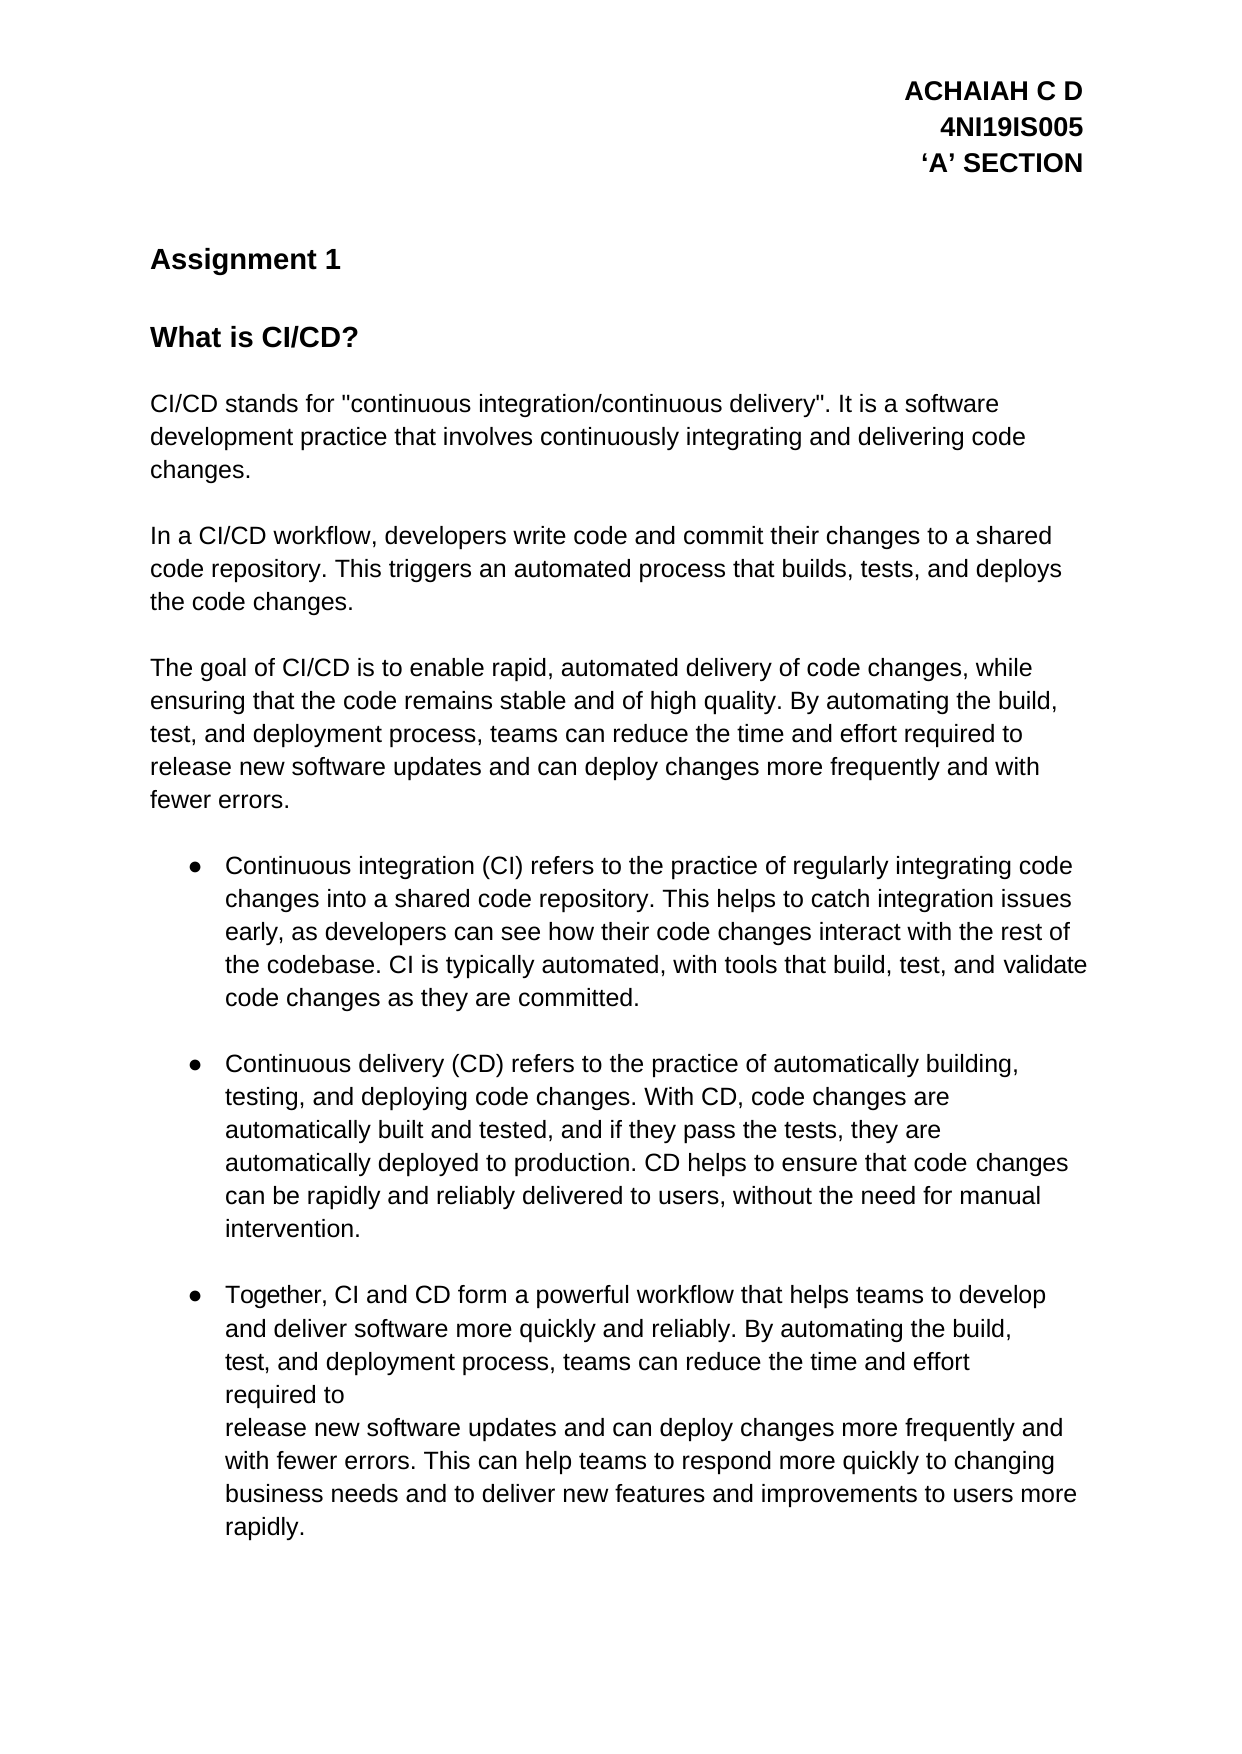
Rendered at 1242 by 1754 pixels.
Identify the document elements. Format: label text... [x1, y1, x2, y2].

text CI/CD stands for "continuous integration/continuous delivery". It is a software development practice that involves continuously integrating and delivering code changes. [150, 388, 1029, 483]
text In a CI/CD workflow, developers write code and commit their changes to a shared code repository. This triggers an automated process that builds, tests, and deploys the code changes. [150, 521, 1080, 616]
list Continuous delivery (CD) refers to the practice of automatically building, testing, and deploying code changes. With CD, code changes are automatically built and tested, and if they pass the tests, they are automatically deployed to production. CD helps to ensure that code changes can be rapidly and reliably delivered to users, without the need for manual [187, 1049, 1070, 1210]
subtitle Assignment 1 [150, 242, 1100, 276]
text release new software updates and can deploy changes more frequently and with fewer errors. [150, 752, 1050, 814]
list Together, CI and CD form a powerful workflow that helps teams to develop and deliver software more quickly and reliably. By automating the build, test, and deployment process, teams can reduce the time and effort required to [187, 1281, 1066, 1408]
text intervention. [225, 1214, 1100, 1243]
list Continuous integration (CI) refers to the practice of regularly integrating code changes into a shared code repository. This helps to catch integration issues early, as developers can see how their code changes interact with the rest of the codebase. CI is typically automated, with tools that build, test, and validate code changes as they are committed. [187, 851, 1090, 1012]
text release new software updates and can deploy changes more frequently and with fewer errors. This can help teams to respond more quickly to changing business needs and to deliver new features and improvements to users more rapidly. [225, 1413, 1080, 1540]
text The goal of CI/CD is to enable rapid, automated delivery of code changes, while ensuring that the code remains stable and of high quality. By automating the build, test, and deployment process, teams can reduce the time and effort required to [150, 653, 1100, 748]
text What is CI/CD? [150, 319, 1100, 353]
